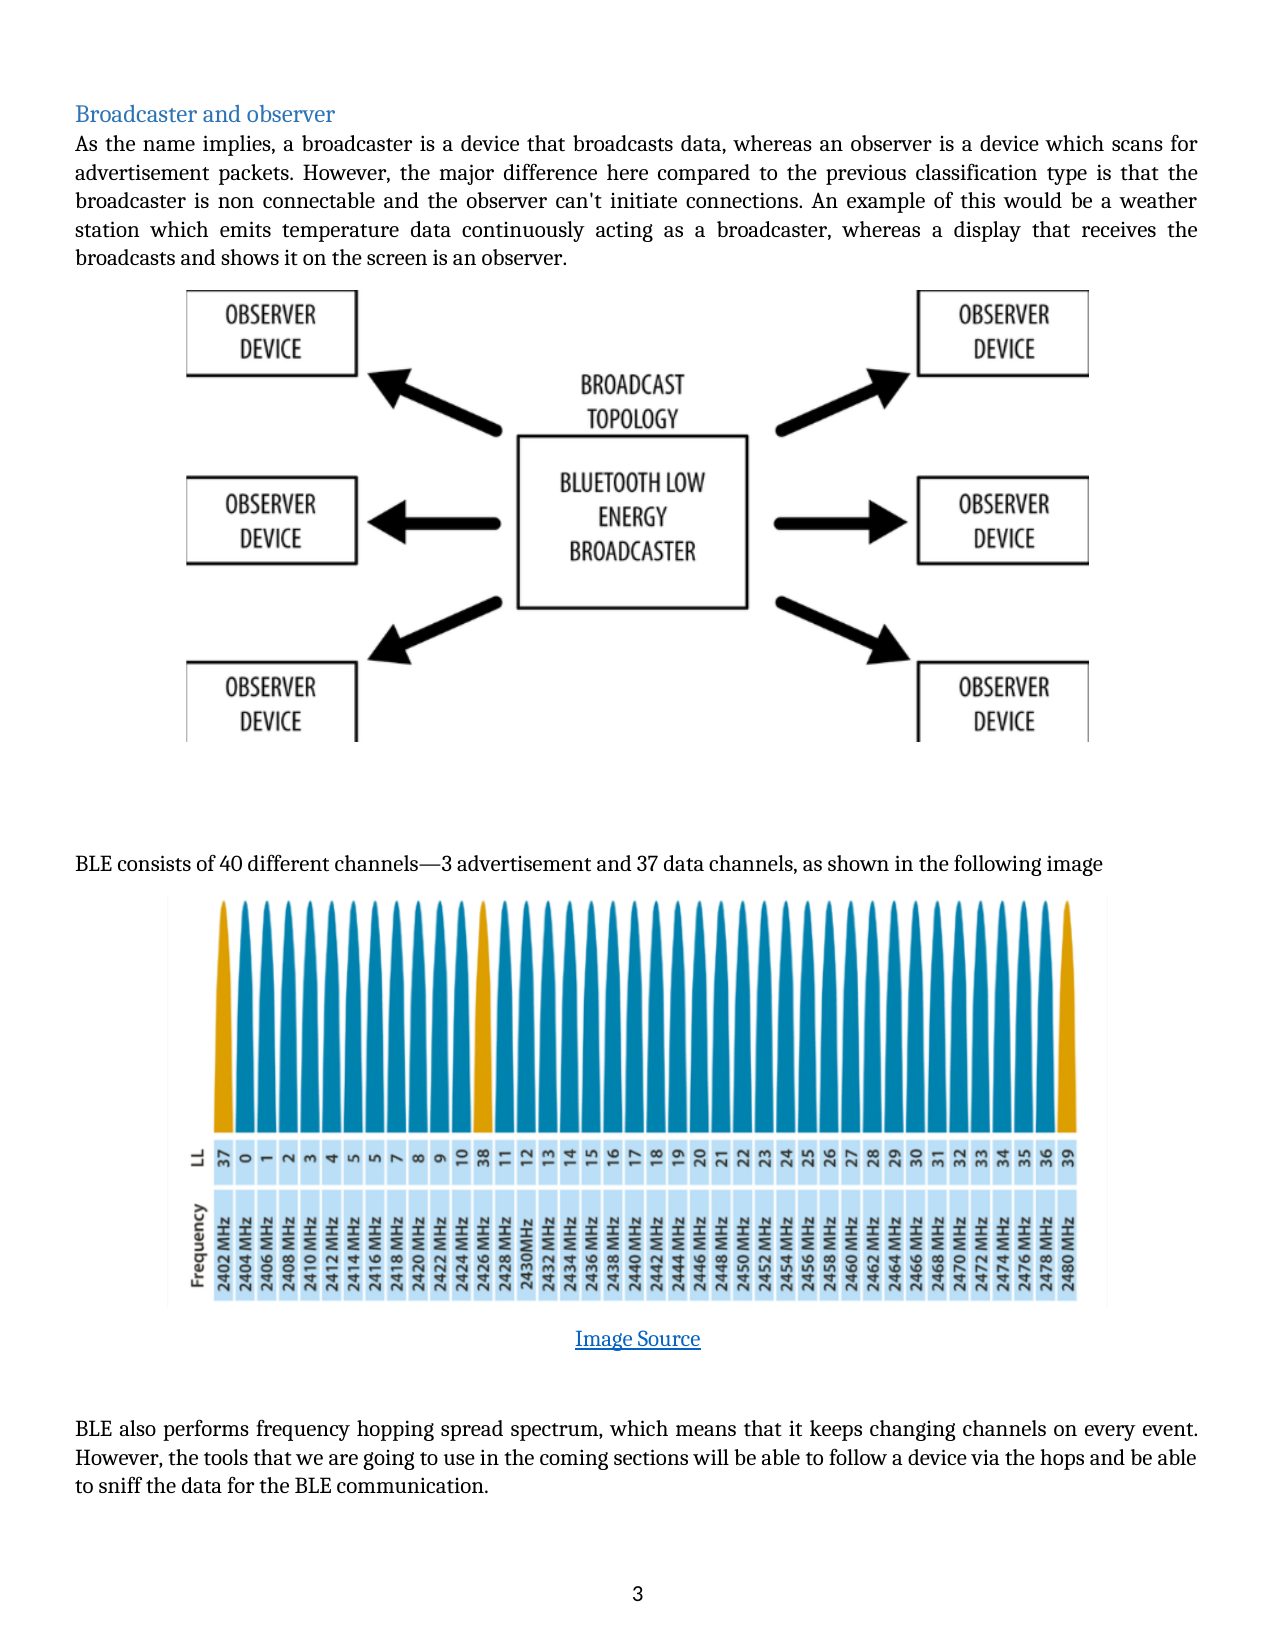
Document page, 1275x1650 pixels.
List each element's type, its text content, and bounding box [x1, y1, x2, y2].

subtitle Broadcaster and observer [75, 100, 1200, 129]
text BLE consists of 40 different channels—3 advertisement and 37 data channels, as shown in the following image [75, 851, 1200, 877]
picture [186, 290, 1089, 742]
text BLE also performs frequency hopping spread spectrum, which means that it keeps changing channels on every event. However, the tools that we are going to use in the coming sections will be able to follow a device via the hops and be able to sniff the data for the BLE communication. [75, 1416, 1200, 1499]
picture [167, 895, 1108, 1308]
text As the name implies, a broadcaster is a device that broadcasts data, whereas an observer is a device which scans for advertisement packets. However, the major difference here compared to the previous classification type is that the broadcaster is non connectable and the observer can't initiate connections. An example of this would be a weather station which emits temperature data continuously acting as a broadcaster, whereas a display that receives the broadcasts and shows it on the screen is an observer. [75, 131, 1200, 271]
text Image Source [75, 1326, 1200, 1352]
